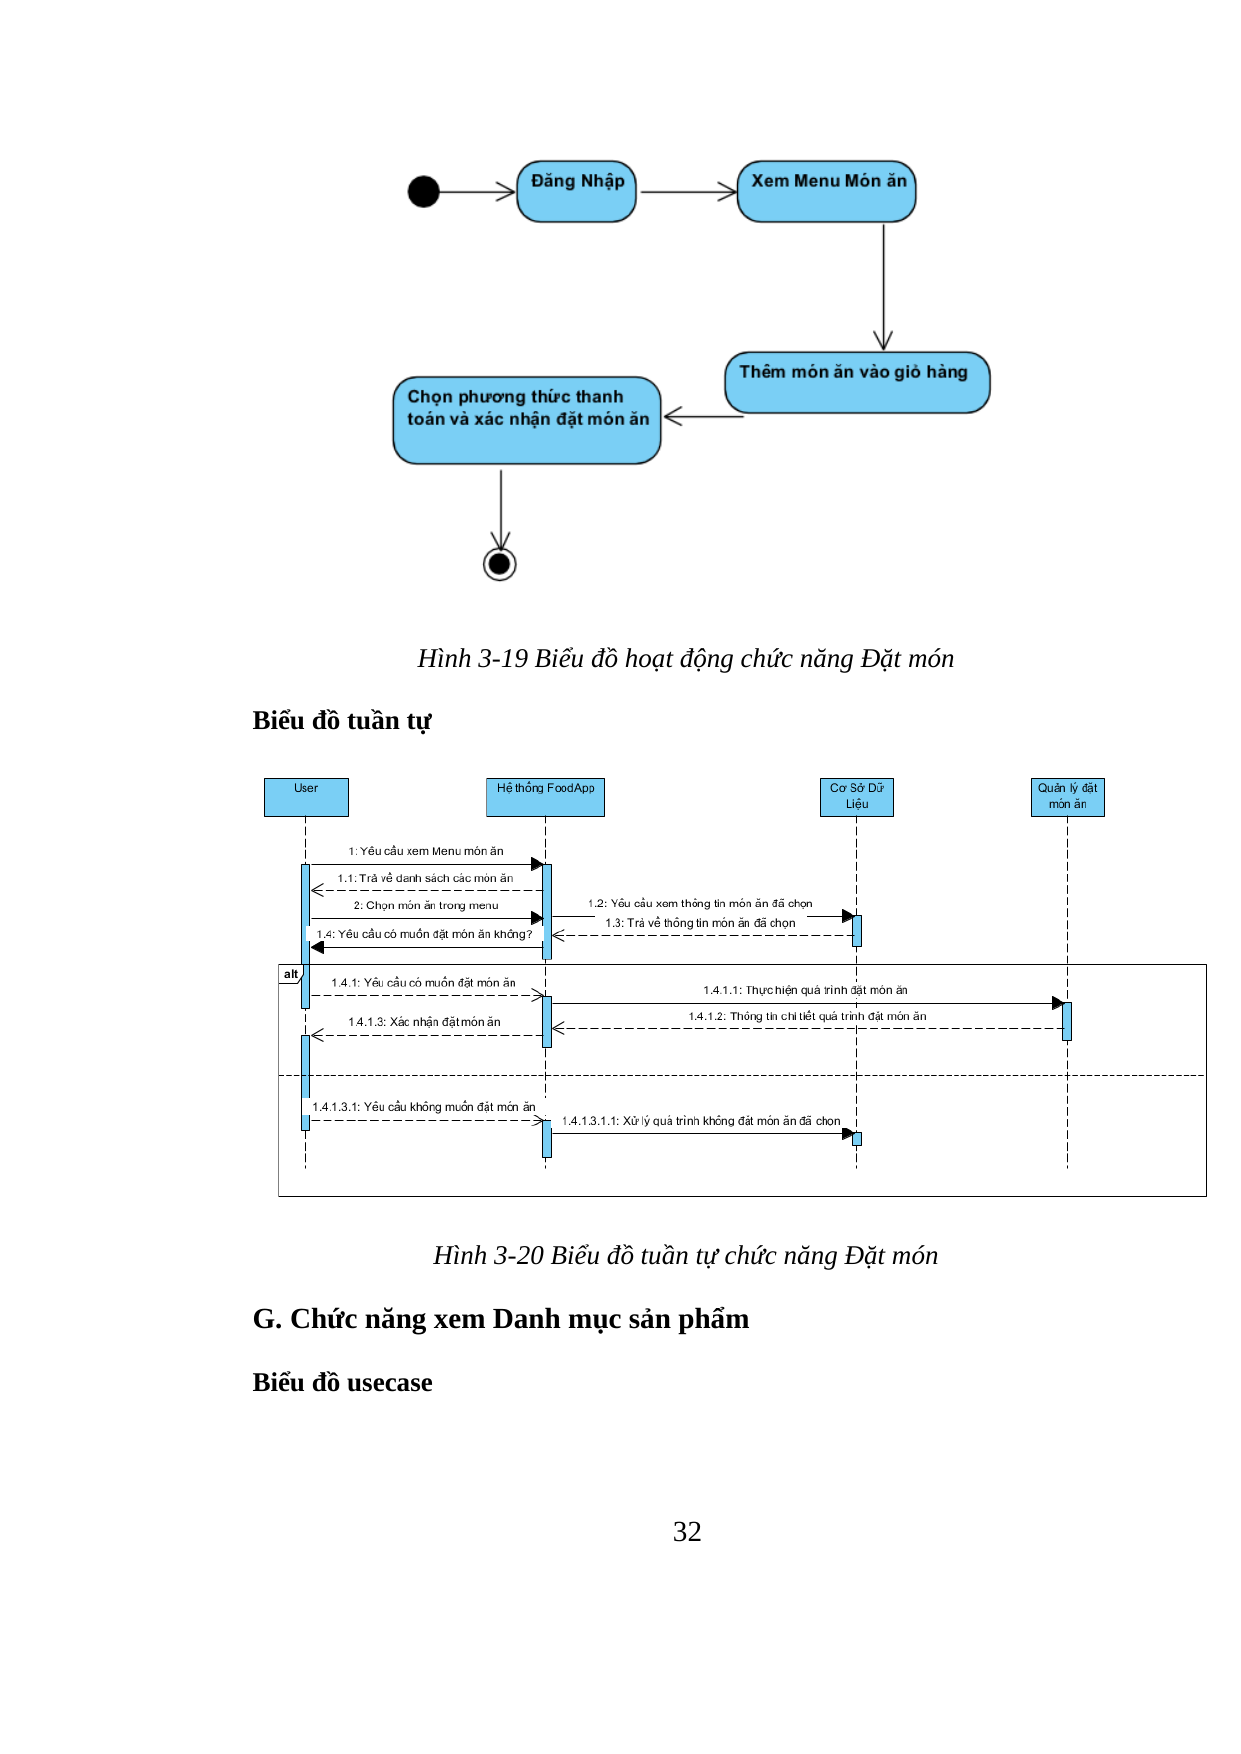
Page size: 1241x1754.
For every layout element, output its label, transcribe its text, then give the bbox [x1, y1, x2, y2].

subtitle Chức năng xem Danh mục sản phẩm [252, 1301, 1122, 1335]
text Hình 3-19 Biểu đồ hoạt động chức năng Đặt món [252, 642, 1122, 673]
text Hình 3-20 Biểu đồ tuần tự chức năng Đặt món [252, 1239, 1122, 1270]
text Biểu đồ usecase [252, 1366, 1122, 1397]
picture [252, 766, 1216, 1208]
text Biểu đồ tuần tự [252, 704, 1122, 735]
picture [373, 147, 1002, 611]
